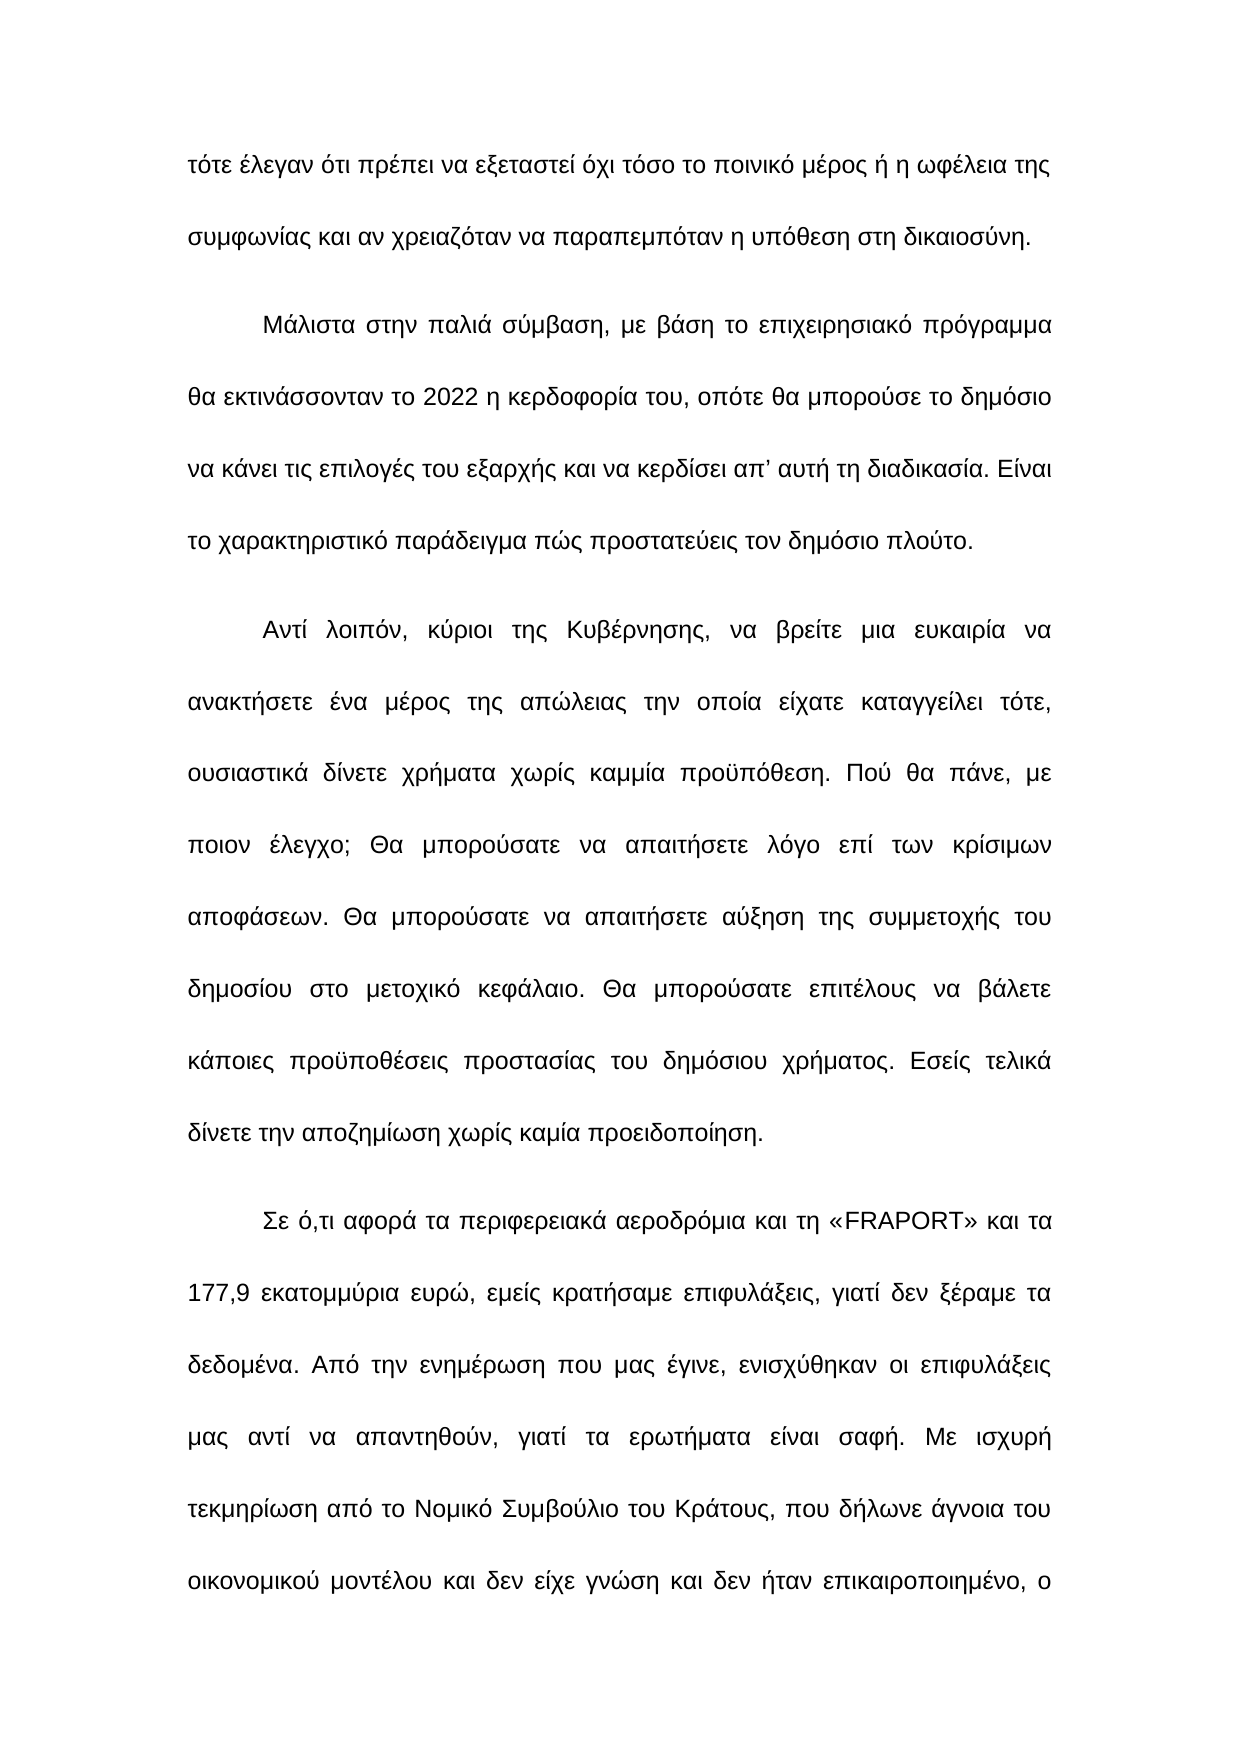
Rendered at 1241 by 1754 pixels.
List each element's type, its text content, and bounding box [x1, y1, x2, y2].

text Αντί λοιπόν, κύριοι της Κυβέρνησης, να βρείτε μια ευκαιρία να ανακτήσετε ένα μέρος της απώλειας την οποία είχατε καταγγείλει τότε, ουσιαστικά δίνετε χρήματα χωρίς καμμία προϋπόθεση. Πού θα πάνε, με ποιον έλεγχο; Θα μπορούσατε να απαιτήσετε λόγο επί των κρίσιμων αποφάσεων. Θα μπορούσατε να απαιτήσετε αύξηση της συμμετοχής του δημοσίου στο μετοχικό κεφάλαιο. Θα μπορούσατε επιτέλους να βάλετε κάποιες προϋποθέσεις προστασίας του δημόσιου χρήματος. Εσείς τελικά δίνετε την αποζημίωση χωρίς καμία προειδοποίηση. [187, 614, 1053, 1146]
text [187, 150, 1053, 251]
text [187, 1206, 1053, 1594]
text Μάλιστα στην παλιά σύμβαση, με βάση το επιχειρησιακό πρόγραμμα θα εκτινάσσονταν το 2022 η κερδοφορία του, οπότε θα μπορούσε το δημόσιο να κάνει τις επιλογές του εξαρχής και να κερδίσει απ’ αυτή τη διαδικασία. Είναι το χαρακτηριστικό παράδειγμα πώς προστατεύεις τον δημόσιο πλούτο. [187, 310, 1053, 555]
